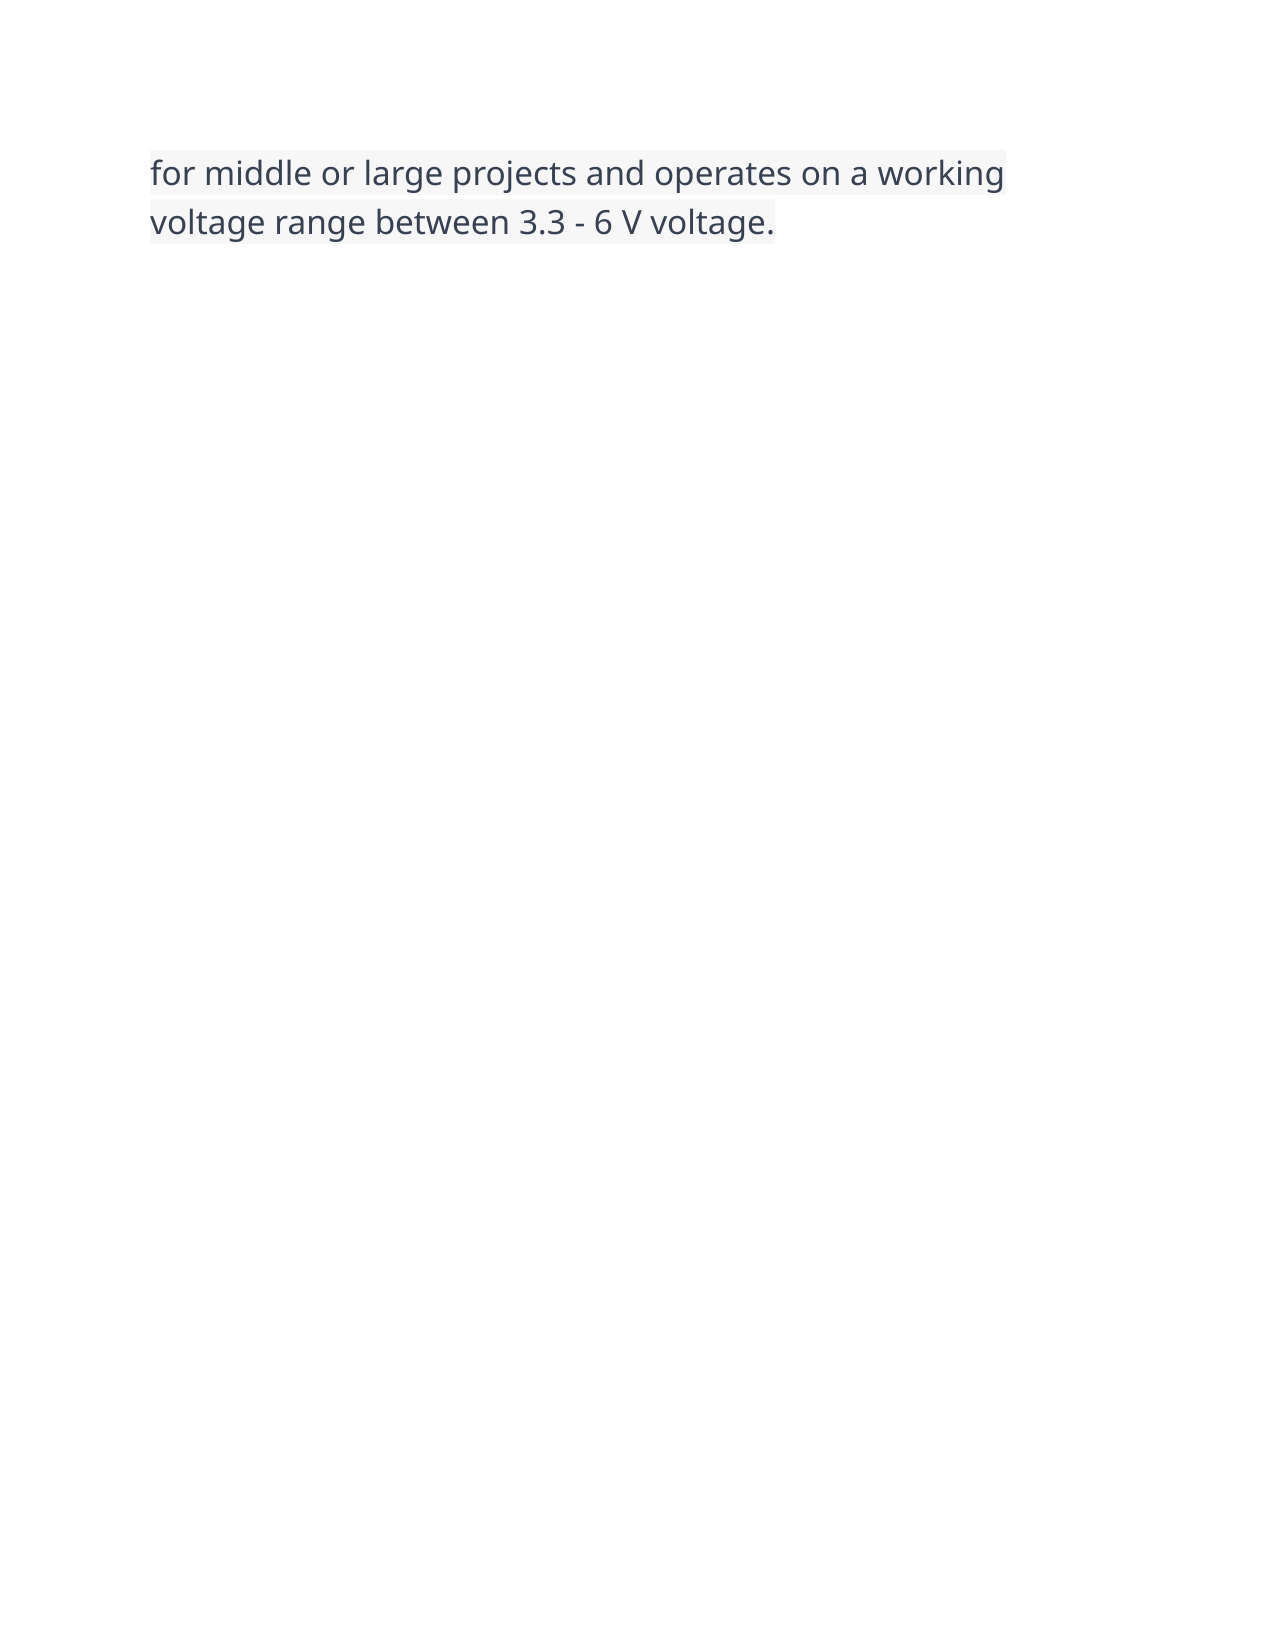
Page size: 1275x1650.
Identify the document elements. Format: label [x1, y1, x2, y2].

text [150, 150, 1125, 244]
